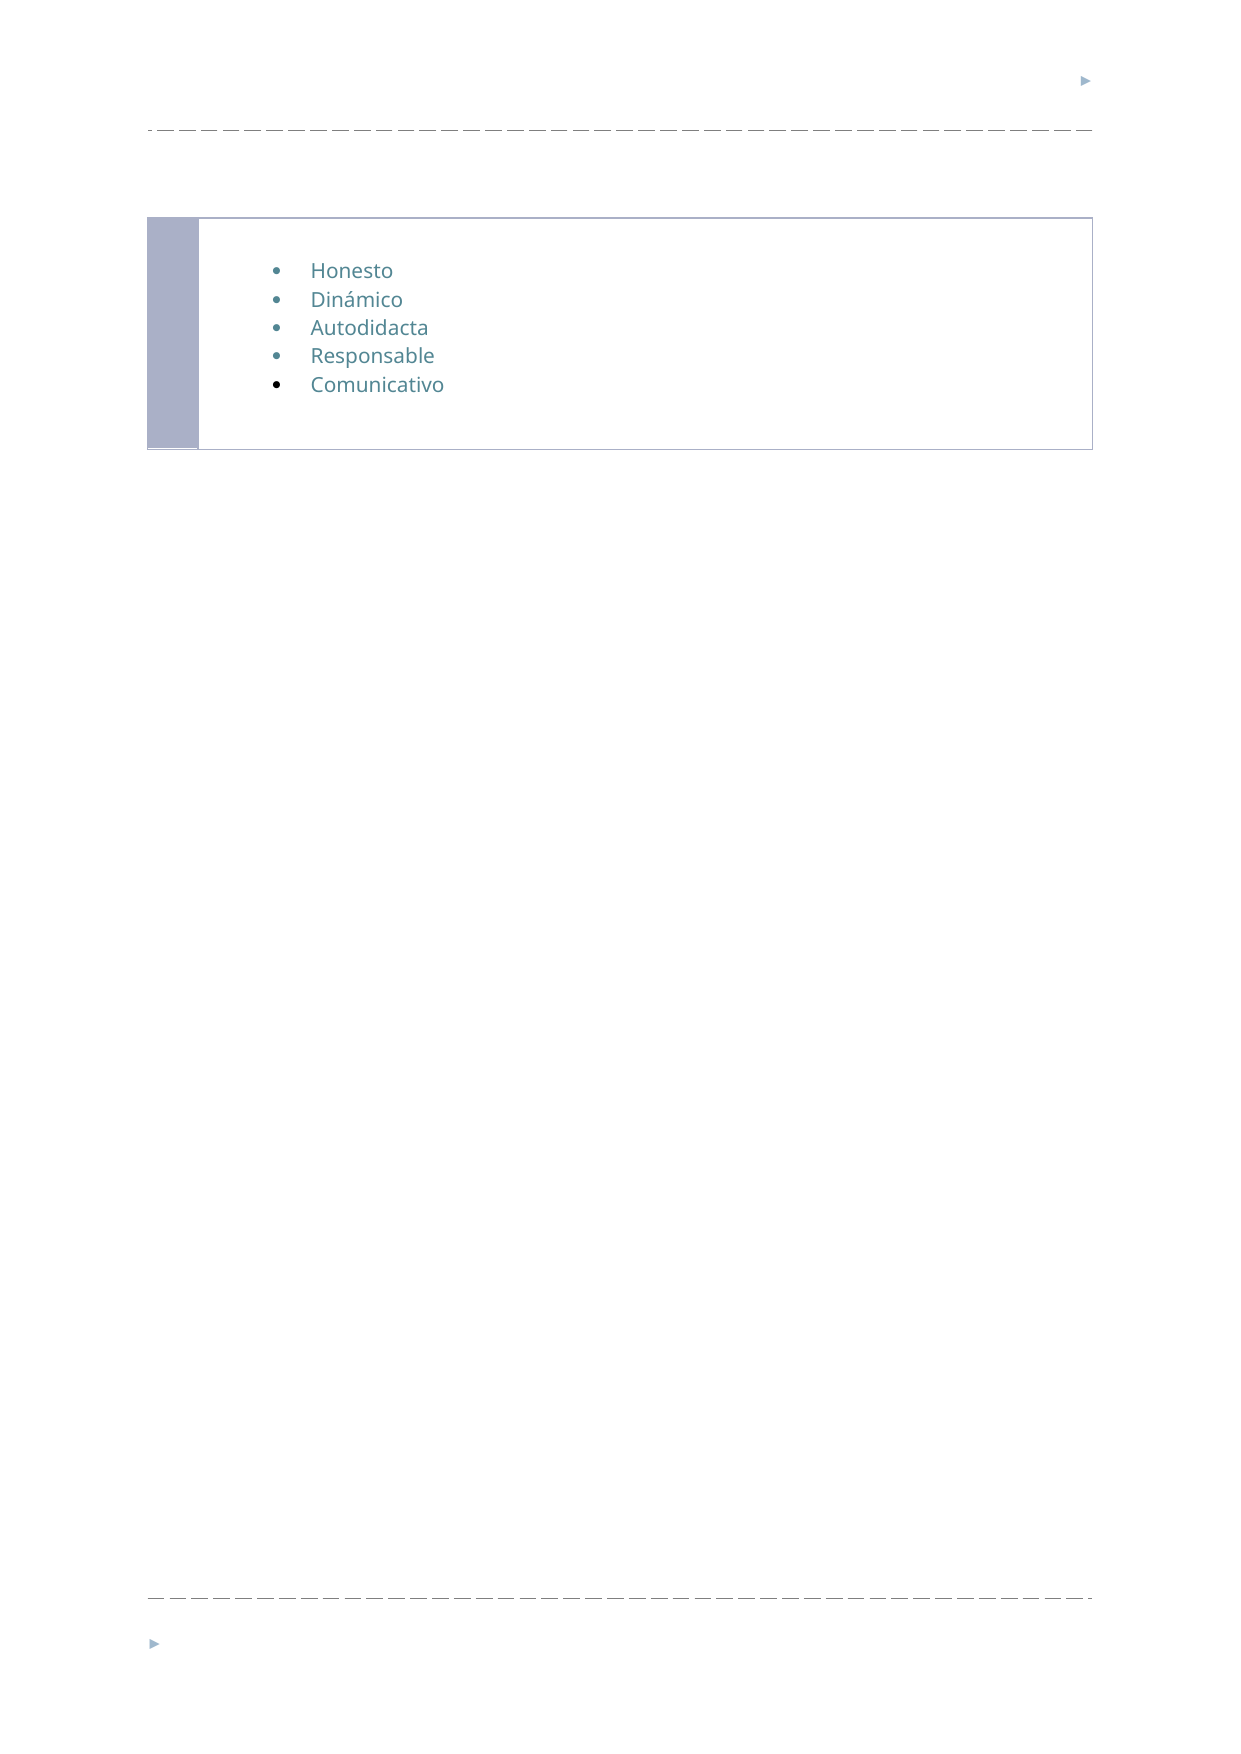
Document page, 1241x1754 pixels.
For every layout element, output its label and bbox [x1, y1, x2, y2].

table_header [148, 219, 197, 448]
table_header [199, 219, 1092, 448]
